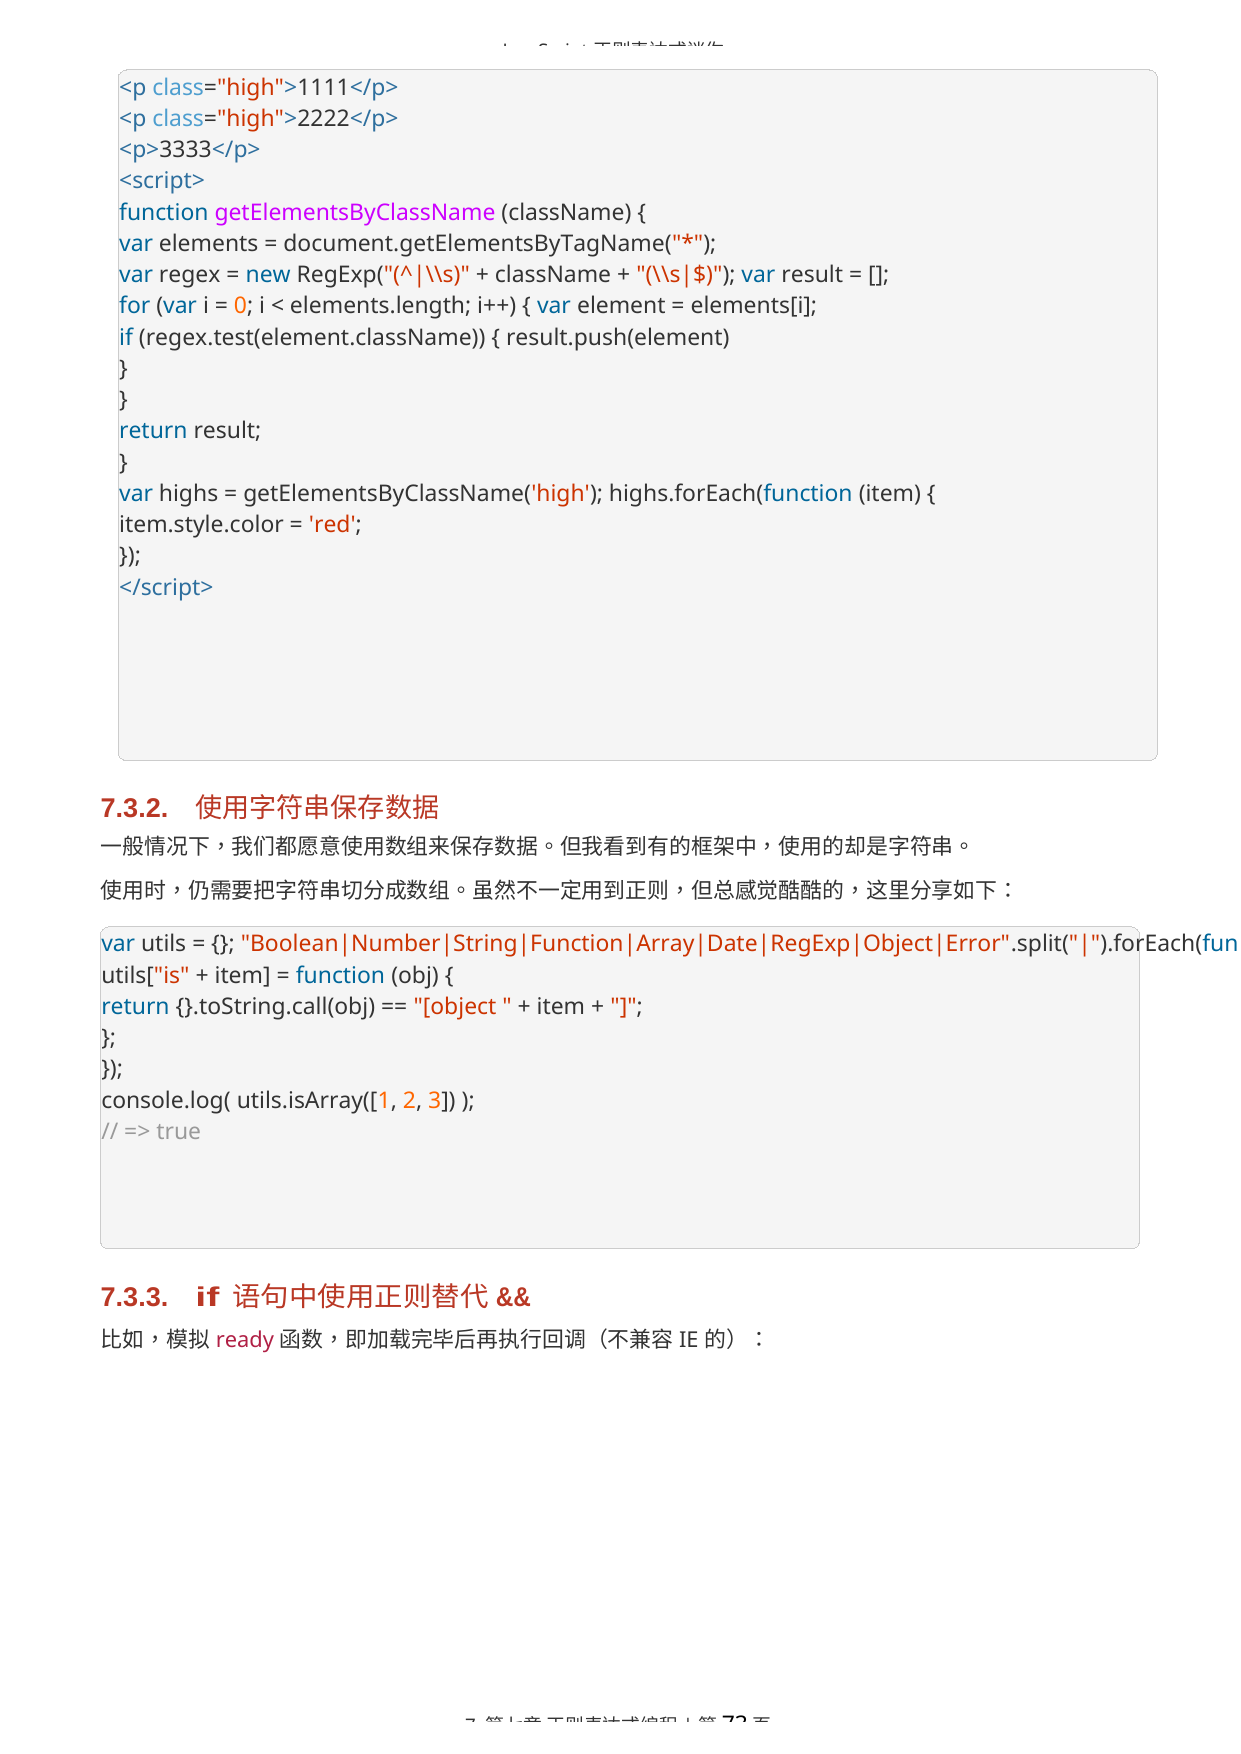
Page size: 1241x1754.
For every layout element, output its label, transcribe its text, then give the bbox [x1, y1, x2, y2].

list if 语句中使用正则替代 && [100, 1261, 1153, 1318]
text 比如，模拟 ready 函数，即加载完毕后再执行回调（不兼容 IE 的）： [100, 1324, 1153, 1354]
text 使用时，仍需要把字符串切分成数组。虽然不一定用到正则，但总感觉酷酷的，这里分享如下： [100, 875, 1153, 904]
subtitle 使用字符串保存数据 [100, 772, 1153, 829]
text 一般情况下，我们都愿意使用数组来保存数据。但我看到有的框架中，使用的却是字符串。 [100, 831, 1153, 861]
